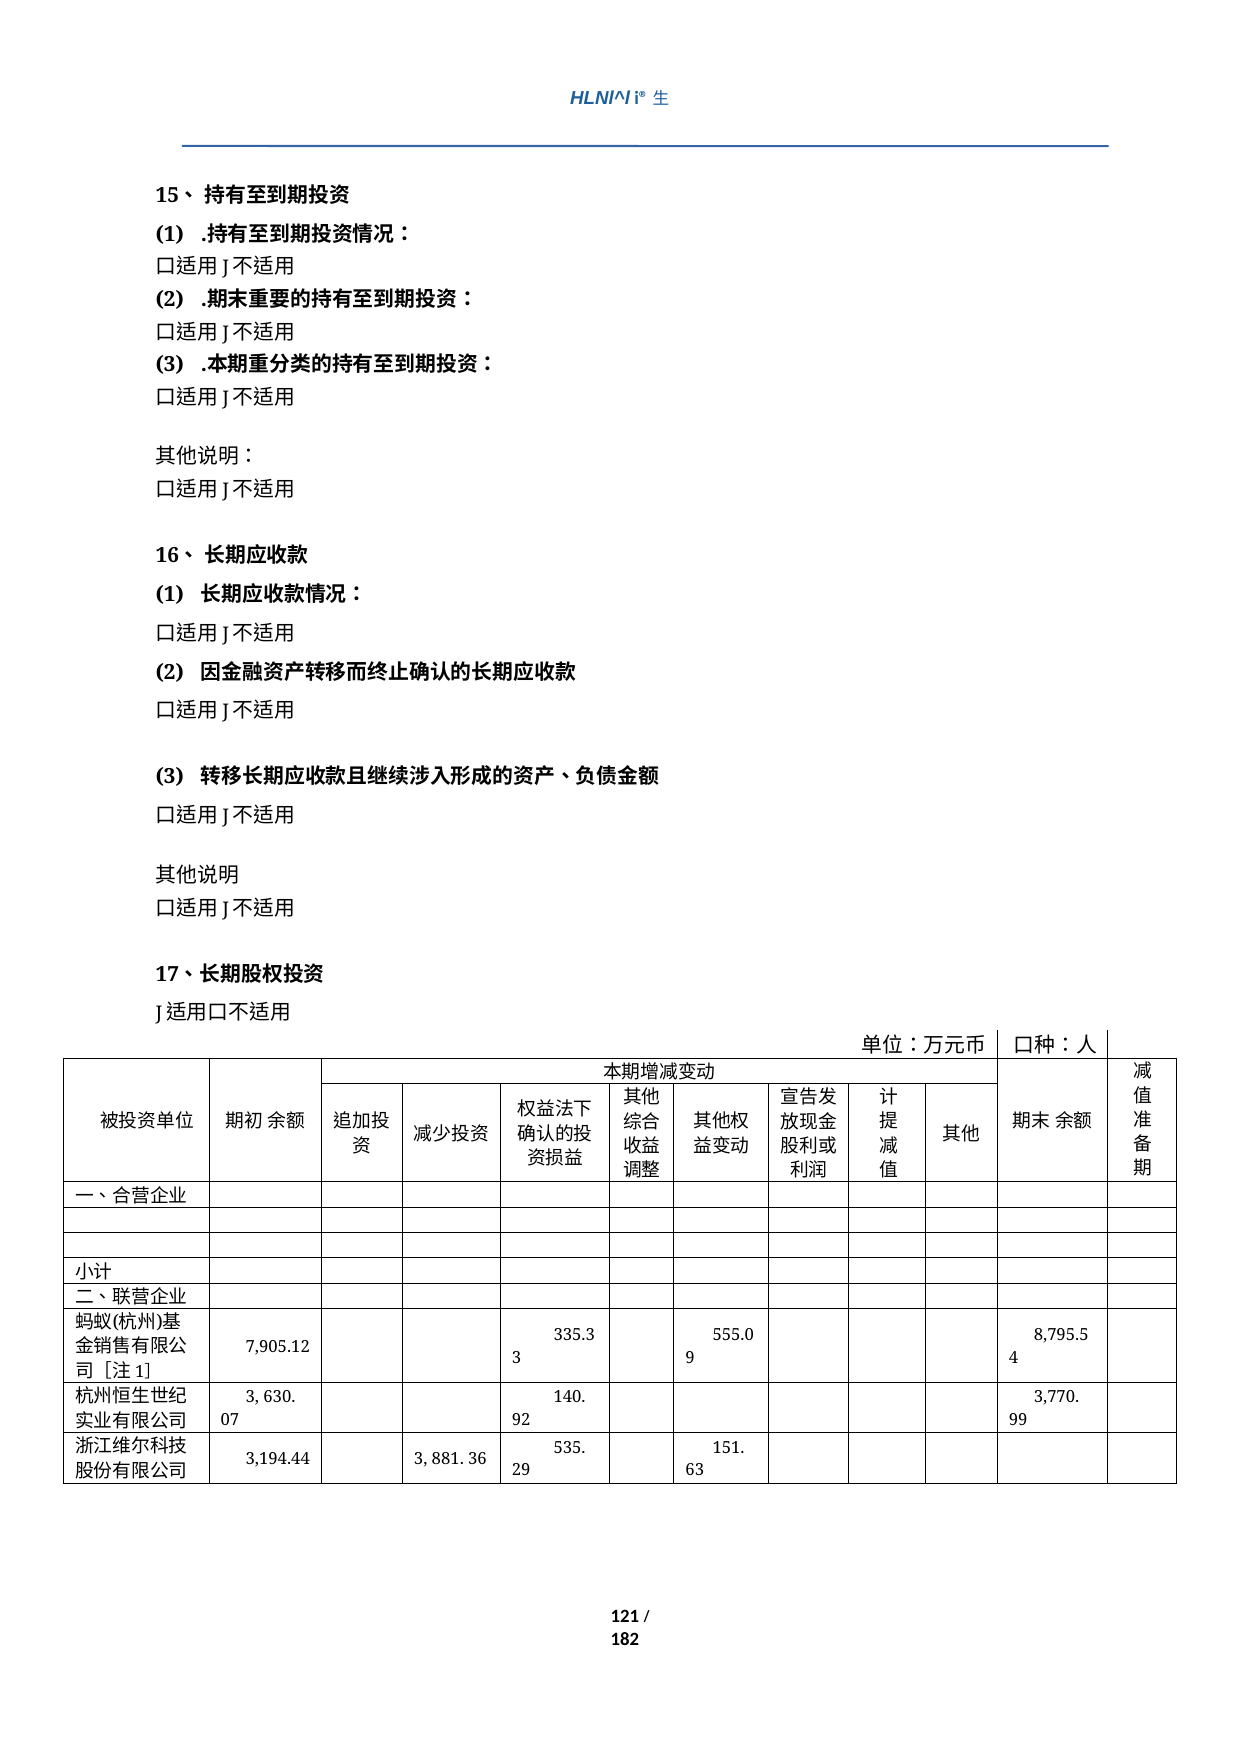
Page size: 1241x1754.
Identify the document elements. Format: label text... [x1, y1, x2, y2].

list .期末重要的持有至到期投资： [155, 284, 1218, 313]
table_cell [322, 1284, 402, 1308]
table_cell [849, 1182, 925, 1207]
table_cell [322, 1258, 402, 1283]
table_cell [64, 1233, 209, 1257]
text 口适用J不适用 [155, 618, 1218, 646]
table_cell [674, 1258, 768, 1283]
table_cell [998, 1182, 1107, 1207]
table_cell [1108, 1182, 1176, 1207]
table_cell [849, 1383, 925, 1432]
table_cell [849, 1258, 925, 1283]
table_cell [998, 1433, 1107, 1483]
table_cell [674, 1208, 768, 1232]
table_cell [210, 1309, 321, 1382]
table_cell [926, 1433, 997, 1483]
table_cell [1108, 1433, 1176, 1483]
text 17、长期股权投资 [155, 959, 1218, 987]
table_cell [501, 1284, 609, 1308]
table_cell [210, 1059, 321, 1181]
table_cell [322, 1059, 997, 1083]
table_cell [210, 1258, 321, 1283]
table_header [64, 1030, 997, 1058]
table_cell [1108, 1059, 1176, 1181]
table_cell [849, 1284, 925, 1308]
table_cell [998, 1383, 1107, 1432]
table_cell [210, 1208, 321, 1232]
text 口适用J不适用 [155, 893, 1218, 921]
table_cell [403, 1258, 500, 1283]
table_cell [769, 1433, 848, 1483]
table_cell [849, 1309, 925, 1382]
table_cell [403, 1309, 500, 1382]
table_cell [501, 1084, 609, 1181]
text 口适用J不适用 [155, 800, 1218, 829]
text 15、 持有至到期投资 [155, 180, 1218, 208]
list 转移长期应收款且继续涉入形成的资产、负债金额 [155, 762, 1218, 790]
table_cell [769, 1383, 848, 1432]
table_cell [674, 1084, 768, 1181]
text 其他说明： [155, 442, 1218, 470]
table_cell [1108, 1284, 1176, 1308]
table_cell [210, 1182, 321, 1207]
text J适用口不适用 [155, 997, 1218, 1026]
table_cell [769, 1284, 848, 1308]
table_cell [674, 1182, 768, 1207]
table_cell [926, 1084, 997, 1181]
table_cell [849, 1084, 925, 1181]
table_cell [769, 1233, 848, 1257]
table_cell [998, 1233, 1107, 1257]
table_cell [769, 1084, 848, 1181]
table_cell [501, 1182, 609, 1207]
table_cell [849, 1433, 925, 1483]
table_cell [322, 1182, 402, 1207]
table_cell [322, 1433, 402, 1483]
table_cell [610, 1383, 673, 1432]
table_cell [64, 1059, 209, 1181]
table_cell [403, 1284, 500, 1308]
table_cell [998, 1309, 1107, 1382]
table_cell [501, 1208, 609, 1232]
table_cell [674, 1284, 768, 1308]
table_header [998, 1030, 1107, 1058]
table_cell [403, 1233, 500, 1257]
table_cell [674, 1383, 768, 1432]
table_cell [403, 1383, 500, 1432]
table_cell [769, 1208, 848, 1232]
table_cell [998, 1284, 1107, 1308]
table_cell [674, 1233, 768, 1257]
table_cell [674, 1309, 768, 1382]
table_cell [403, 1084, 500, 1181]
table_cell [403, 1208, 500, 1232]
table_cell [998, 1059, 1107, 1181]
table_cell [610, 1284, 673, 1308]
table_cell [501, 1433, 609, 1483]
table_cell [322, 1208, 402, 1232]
text 口适用J不适用 [155, 474, 1218, 503]
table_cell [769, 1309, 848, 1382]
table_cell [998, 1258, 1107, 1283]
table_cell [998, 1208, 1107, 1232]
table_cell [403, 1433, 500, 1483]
text 口适用J不适用 [155, 252, 1218, 280]
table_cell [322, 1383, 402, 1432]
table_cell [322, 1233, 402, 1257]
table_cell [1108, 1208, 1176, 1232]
list .本期重分类的持有至到期投资： [155, 349, 1218, 378]
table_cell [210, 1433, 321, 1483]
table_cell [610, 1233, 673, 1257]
text 口适用J不适用 [155, 382, 1218, 410]
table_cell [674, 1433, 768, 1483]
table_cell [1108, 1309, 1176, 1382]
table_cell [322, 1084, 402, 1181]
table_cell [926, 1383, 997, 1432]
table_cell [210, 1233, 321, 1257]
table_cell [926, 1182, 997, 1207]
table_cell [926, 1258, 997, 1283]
text 口适用J不适用 [155, 696, 1218, 724]
list .持有至到期投资情况： [155, 219, 1218, 247]
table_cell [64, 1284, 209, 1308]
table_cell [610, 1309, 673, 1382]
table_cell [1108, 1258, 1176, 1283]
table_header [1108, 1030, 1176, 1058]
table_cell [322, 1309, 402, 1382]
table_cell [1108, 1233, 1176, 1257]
text 16、 长期应收款 [155, 540, 1218, 569]
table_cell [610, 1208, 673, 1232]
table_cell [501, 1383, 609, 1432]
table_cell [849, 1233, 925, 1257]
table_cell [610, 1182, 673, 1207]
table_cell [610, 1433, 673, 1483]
list 长期应收款情况： [155, 579, 1218, 607]
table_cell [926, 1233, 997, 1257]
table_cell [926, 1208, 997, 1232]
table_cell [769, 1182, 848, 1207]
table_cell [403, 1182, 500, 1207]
text 口适用J不适用 [155, 317, 1218, 345]
text 其他说明 [155, 860, 1218, 888]
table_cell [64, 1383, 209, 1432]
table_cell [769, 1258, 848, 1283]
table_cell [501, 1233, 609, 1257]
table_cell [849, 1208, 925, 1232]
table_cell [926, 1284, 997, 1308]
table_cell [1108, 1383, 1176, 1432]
list 因金融资产转移而终止确认的长期应收款 [155, 657, 1218, 685]
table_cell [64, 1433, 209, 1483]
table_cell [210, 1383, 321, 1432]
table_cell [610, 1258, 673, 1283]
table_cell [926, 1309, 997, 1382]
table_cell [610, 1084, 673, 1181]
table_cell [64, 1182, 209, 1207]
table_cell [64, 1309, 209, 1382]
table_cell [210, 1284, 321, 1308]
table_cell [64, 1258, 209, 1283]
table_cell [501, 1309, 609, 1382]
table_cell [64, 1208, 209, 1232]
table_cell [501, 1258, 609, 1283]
